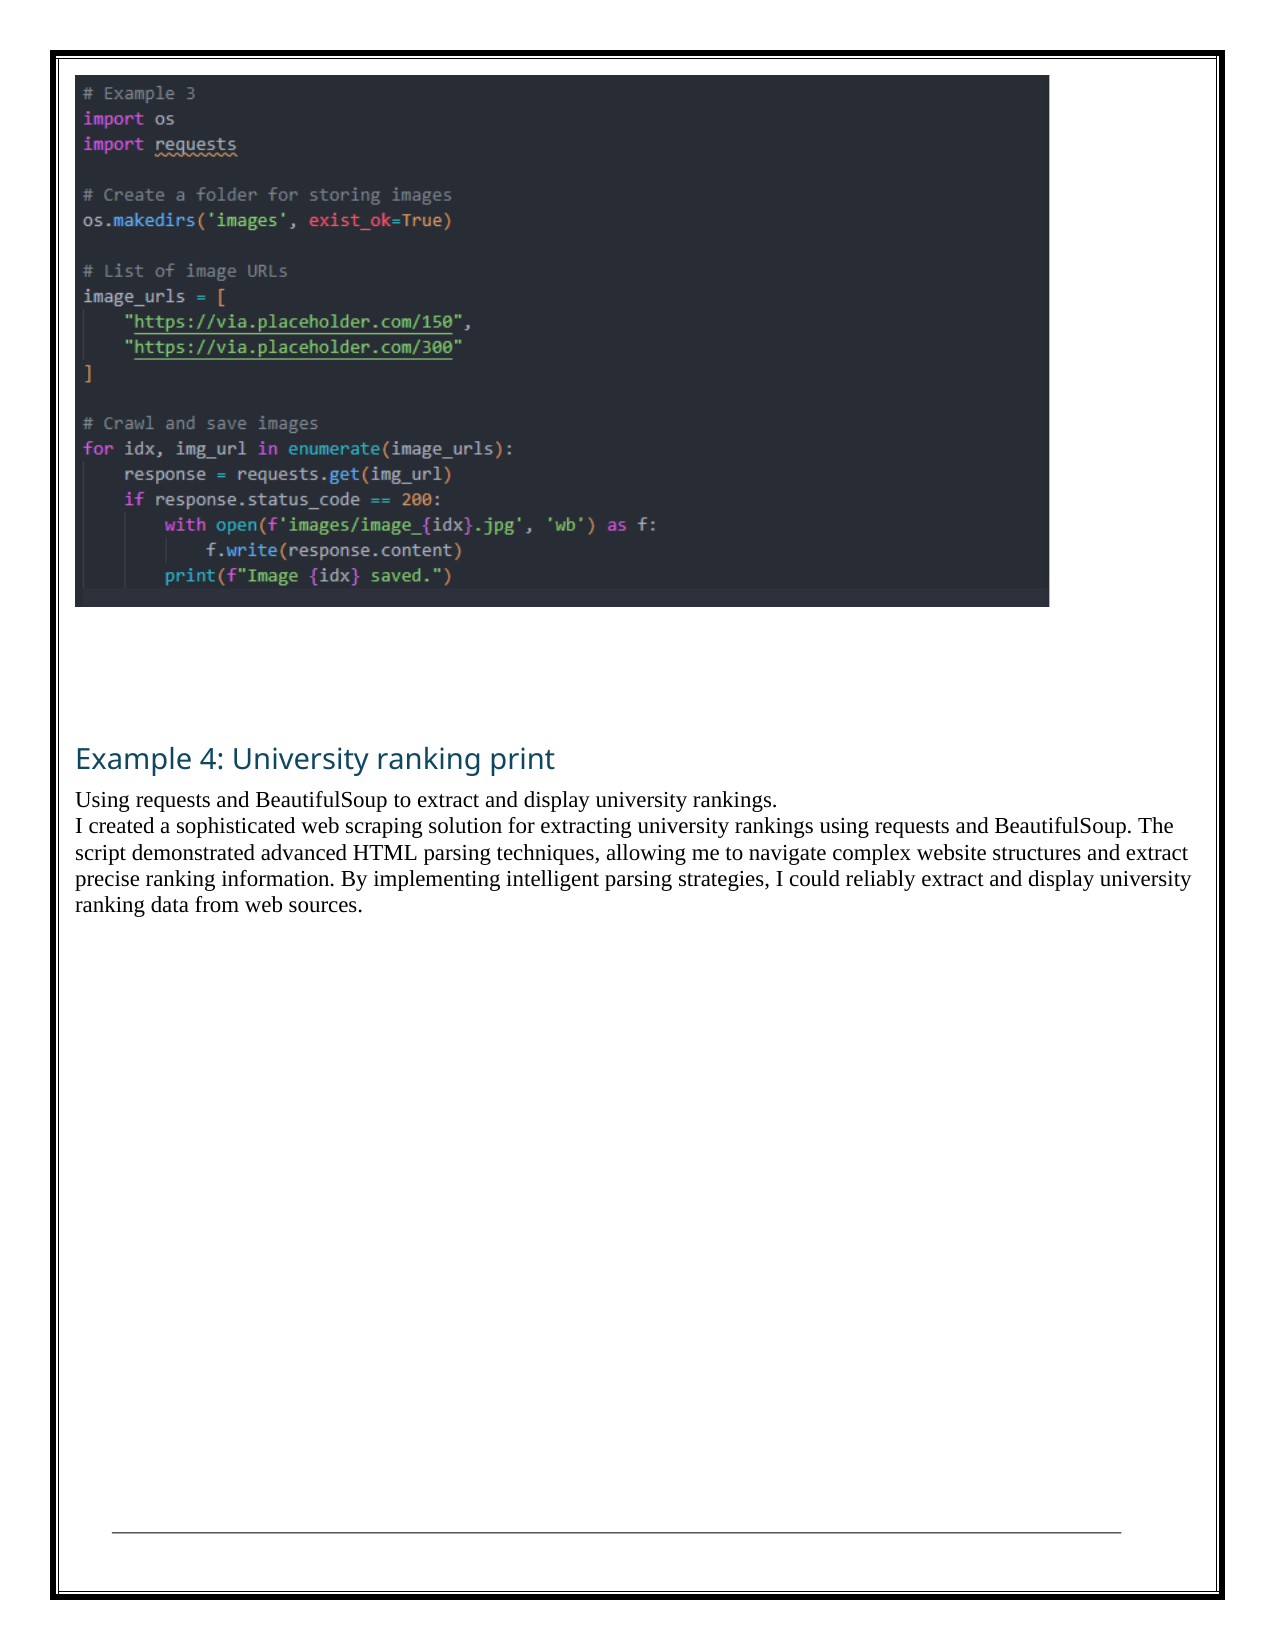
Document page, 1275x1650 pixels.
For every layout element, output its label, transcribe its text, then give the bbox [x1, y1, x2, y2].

text Using requests and BeautifulSoup to extract and display university rankings. [75, 786, 1200, 812]
picture [75, 75, 1050, 607]
subtitle Example 4: University ranking print [75, 738, 1200, 778]
text I created a sophisticated web scraping solution for extracting university rankings using requests and BeautifulSoup. The script demonstrated advanced HTML parsing techniques, allowing me to navigate complex website structures and extract precise ranking information. By implementing intelligent parsing strategies, I could reliably extract and display university ranking data from web sources. [75, 812, 1200, 918]
